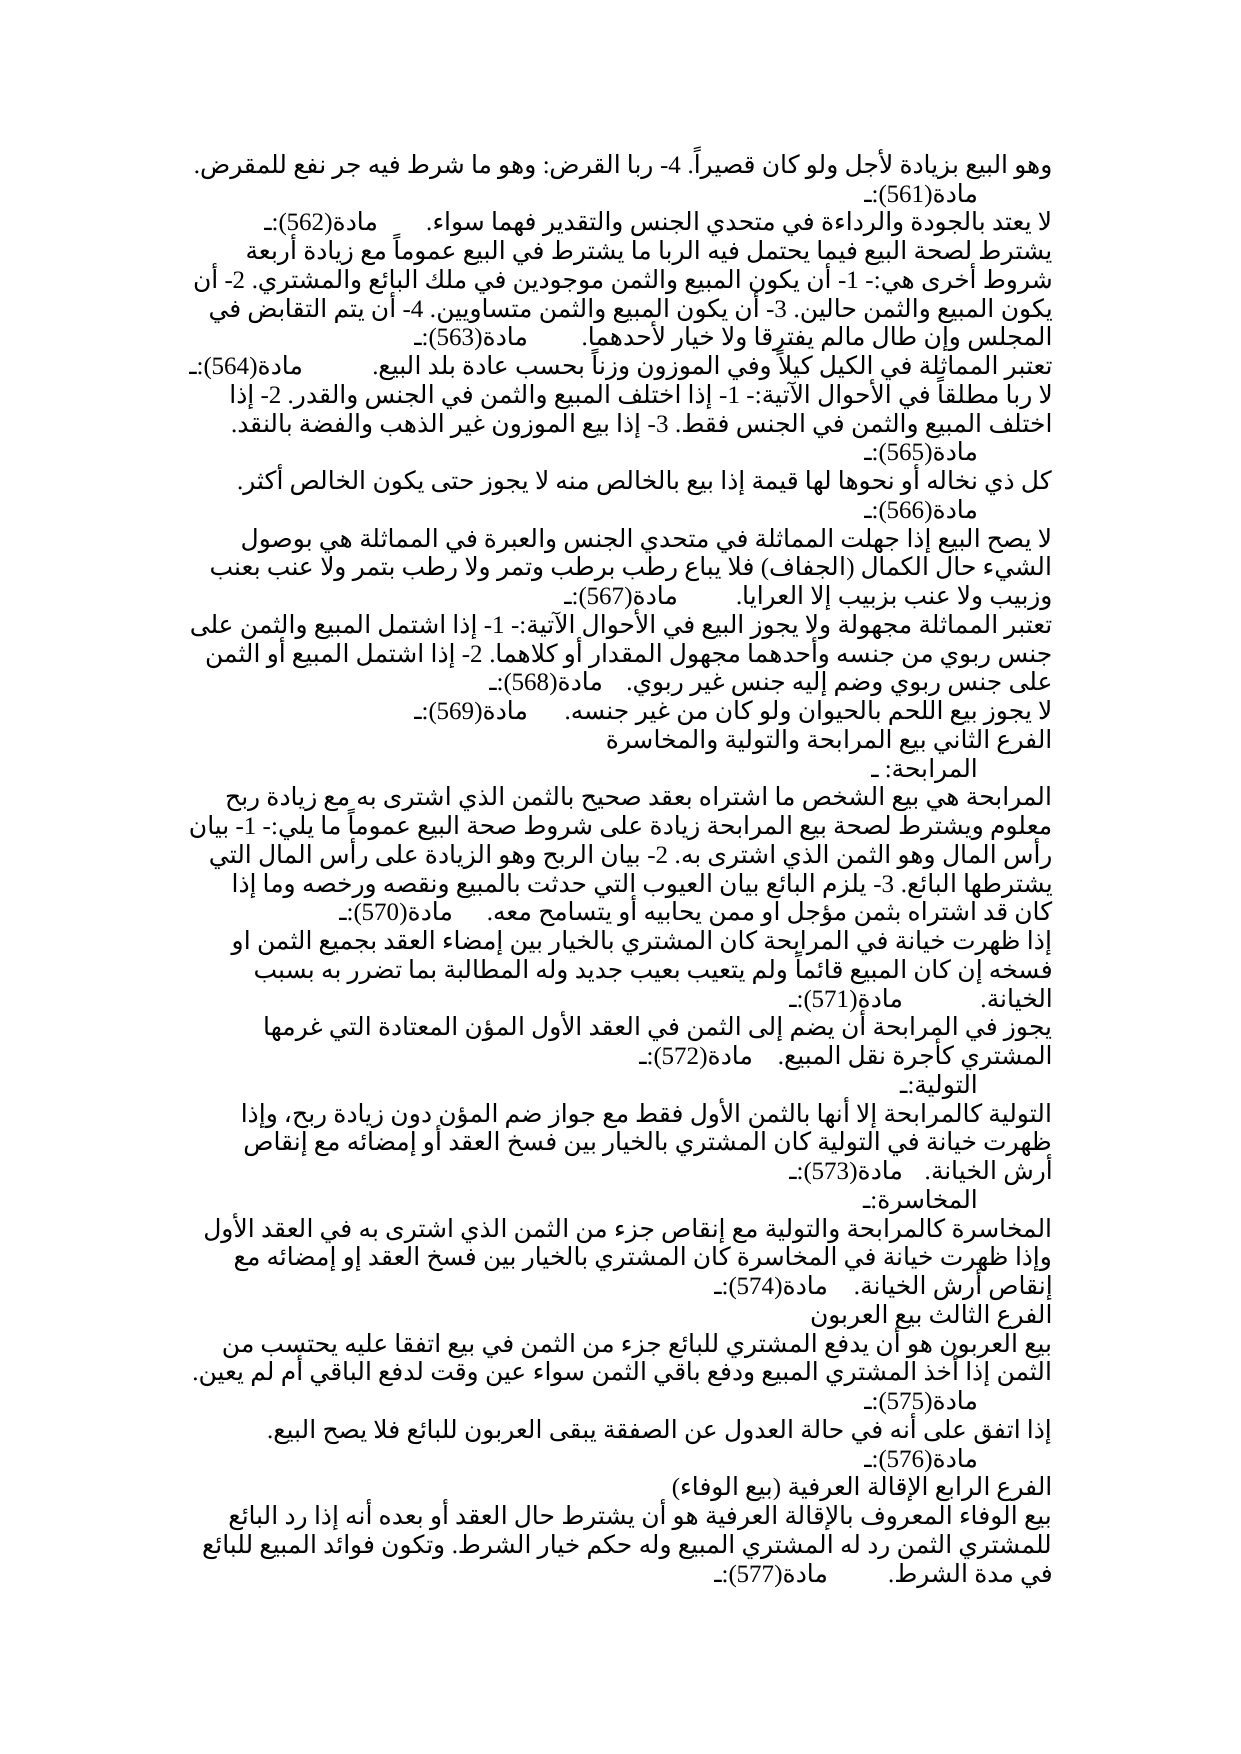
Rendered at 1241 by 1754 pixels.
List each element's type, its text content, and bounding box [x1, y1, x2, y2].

text كل ذي نخاله أو نحوها لها قيمة إذا بيع بالخالص منه لا يجوز حتى يكون الخالص أكثر. مادة(566):ـ [187, 466, 1053, 524]
text لا يصح البيع إذا جهلت المماثلة في متحدي الجنس والعبرة في المماثلة هي بوصول الشيء حال الكمال (الجفاف) فلا يباع رطب برطب وتمر ولا رطب بتمر ولا عنب بعنب وزبيب ولا عنب بزبيب إلا العرايا. مادة(567):ـ [187, 524, 1053, 610]
text إذا اتفق على أنه في حالة العدول عن الصفقة يبقى العربون للبائع فلا يصح البيع. مادة(576):ـ [187, 1415, 1053, 1472]
text بيع العربون هو أن يدفع المشتري للبائع جزء من الثمن في بيع اتفقا عليه يحتسب من الثمن إذا أخذ المشتري المبيع ودفع باقي الثمن سواء عين وقت لدفع الباقي أم لم يعين. مادة(575):ـ [187, 1329, 1053, 1415]
text المرابحة: ـ [187, 754, 1053, 782]
text تعتبر المماثلة في الكيل كيلاً وفي الموزون وزناً بحسب عادة بلد البيع. مادة(564):ـ [187, 351, 1053, 380]
text بيع الوفاء المعروف بالإقالة العرفية هو أن يشترط حال العقد أو بعده أنه إذا رد البائع للمشتري الثمن رد له المشتري المبيع وله حكم خيار الشرط. وتكون فوائد المبيع للبائع في مدة الشرط. مادة(577):ـ [187, 1501, 1053, 1587]
text يشترط لصحة البيع فيما يحتمل فيه الربا ما يشترط في البيع عموماً مع زيادة أربعة شروط أخرى هي:- 1- أن يكون المبيع والثمن موجودين في ملك البائع والمشتري. 2- أن يكون المبيع والثمن حالين. 3- أن يكون المبيع والثمن متساويين. 4- أن يتم التقابض في المجلس وإن طال مالم يفترقا ولا خيار لأحدهما. مادة(563):ـ [187, 236, 1053, 351]
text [187, 150, 1053, 207]
text الفرع الثاني بيع المرابحة والتولية والمخاسرة [187, 725, 1053, 754]
text المرابحة هي بيع الشخص ما اشتراه بعقد صحيح بالثمن الذي اشترى به مع زيادة ربح معلوم ويشترط لصحة بيع المرابحة زيادة على شروط صحة البيع عموماً ما يلي:- 1- بيان رأس المال وهو الثمن الذي اشترى به. 2- بيان الربح وهو الزيادة على رأس المال التي يشترطها البائع. 3- يلزم البائع بيان العيوب التي حدثت بالمبيع ونقصه ورخصه وما إذا كان قد اشتراه بثمن مؤجل او ممن يحابيه أو يتسامح معه. مادة(570):ـ [187, 782, 1053, 926]
text الفرع الثالث بيع العربون [187, 1300, 1053, 1329]
text إذا ظهرت خيانة في المرابحة كان المشتري بالخيار بين إمضاء العقد بجميع الثمن او فسخه إن كان المبيع قائماً ولم يتعيب بعيب جديد وله المطالبة بما تضرر به بسبب الخيانة. مادة(571):ـ [187, 926, 1053, 1012]
text لا يعتد بالجودة والرداءة في متحدي الجنس والتقدير فهما سواء. مادة(562):ـ [187, 207, 1053, 236]
text لا ربا مطلقاً في الأحوال الآتية:- 1- إذا اختلف المبيع والثمن في الجنس والقدر. 2- إذا اختلف المبيع والثمن في الجنس فقط. 3- إذا بيع الموزون غير الذهب والفضة بالنقد. مادة(565):ـ [187, 380, 1053, 466]
text يجوز في المرابحة أن يضم إلى الثمن في العقد الأول المؤن المعتادة التي غرمها المشتري كأجرة نقل المبيع. مادة(572):ـ [187, 1012, 1053, 1070]
text المخاسرة كالمرابحة والتولية مع إنقاص جزء من الثمن الذي اشترى به في العقد الأول وإذا ظهرت خيانة في المخاسرة كان المشتري بالخيار بين فسخ العقد إو إمضائه مع إنقاص أرش الخيانة. مادة(574):ـ [187, 1214, 1053, 1300]
text الفرع الرابع الإقالة العرفية (بيع الوفاء) [187, 1472, 1053, 1501]
text التولية:ـ [187, 1070, 1053, 1099]
text تعتبر المماثلة مجهولة ولا يجوز البيع في الأحوال الآتية:- 1- إذا اشتمل المبيع والثمن على جنس ربوي من جنسه وأحدهما مجهول المقدار أو كلاهما. 2- إذا اشتمل المبيع أو الثمن على جنس ربوي وضم إليه جنس غير ربوي. مادة(568):ـ [187, 610, 1053, 696]
text لا يجوز بيع اللحم بالحيوان ولو كان من غير جنسه. مادة(569):ـ [187, 696, 1053, 725]
text التولية كالمرابحة إلا أنها بالثمن الأول فقط مع جواز ضم المؤن دون زيادة ربح، وإذا ظهرت خيانة في التولية كان المشتري بالخيار بين فسخ العقد أو إمضائه مع إنقاص أرش الخيانة. مادة(573):ـ [187, 1099, 1053, 1185]
text المخاسرة:ـ [187, 1185, 1053, 1214]
